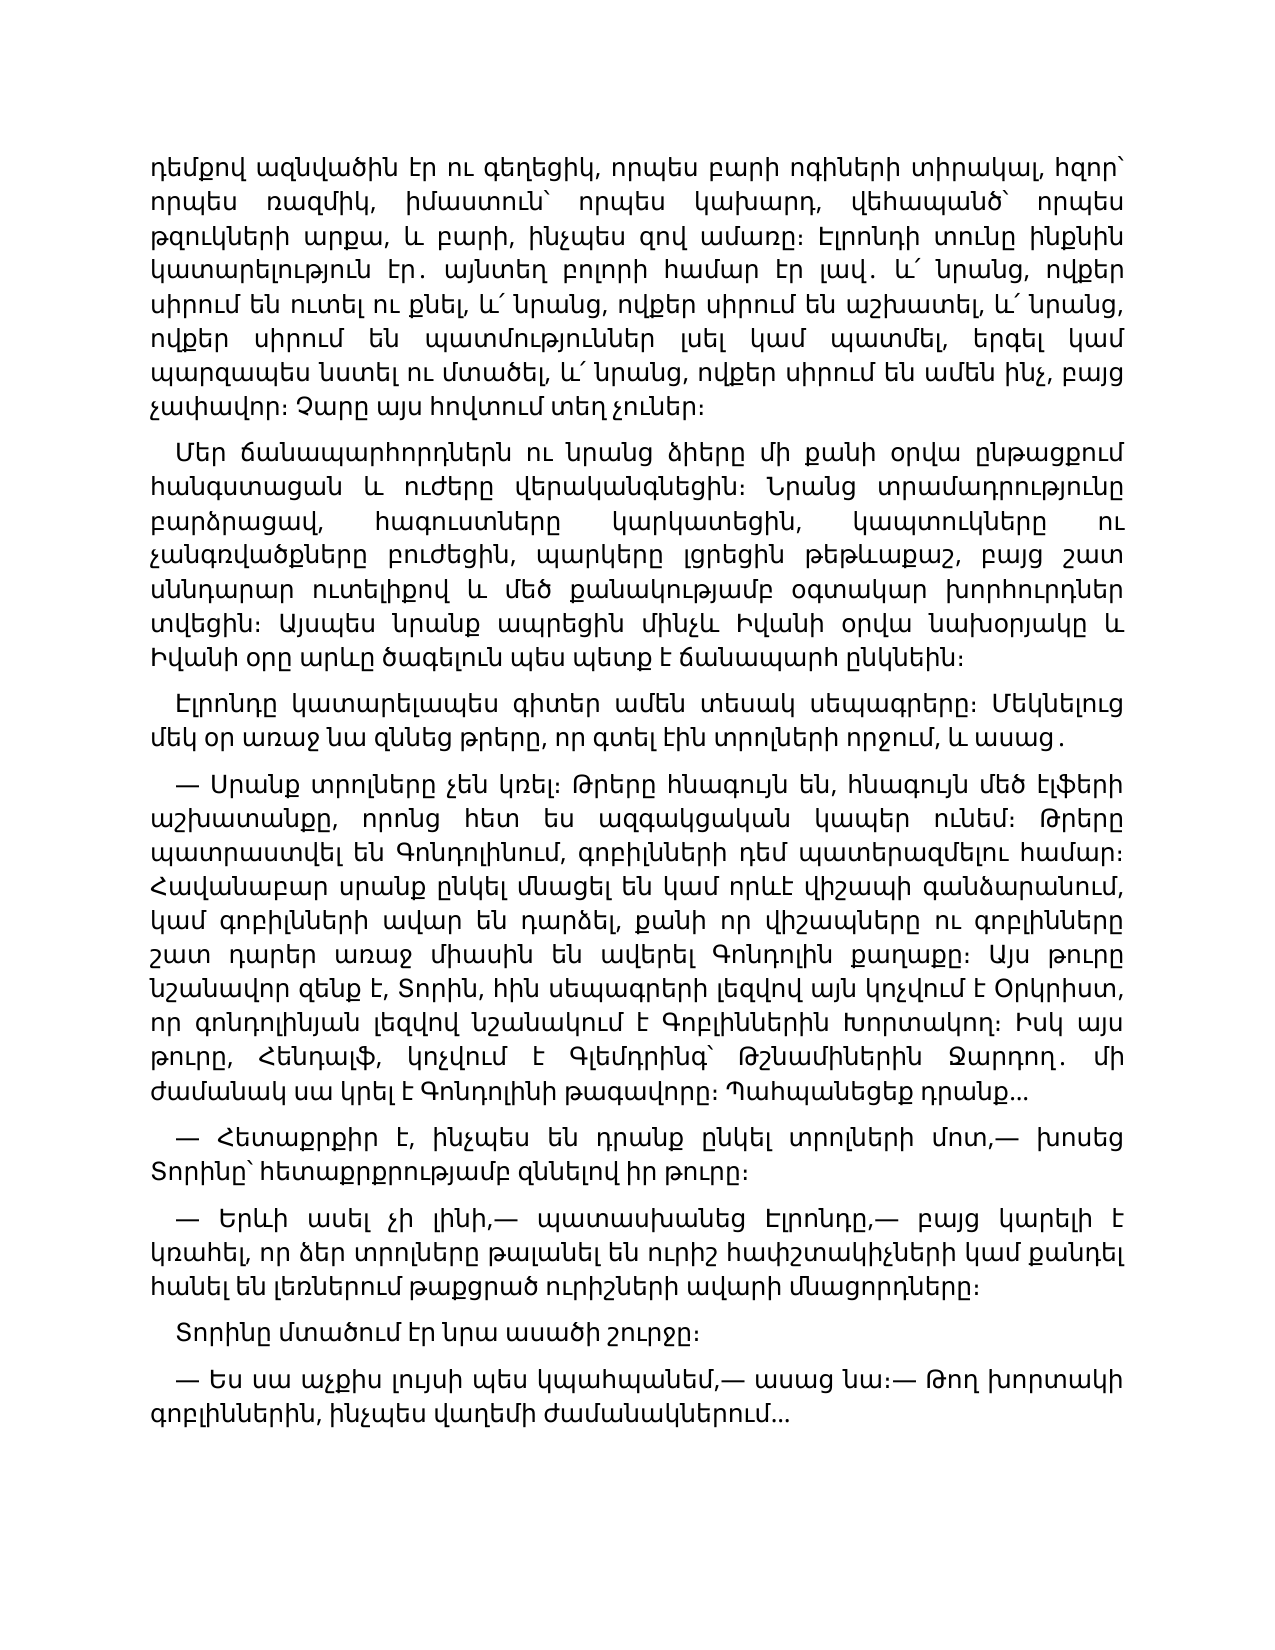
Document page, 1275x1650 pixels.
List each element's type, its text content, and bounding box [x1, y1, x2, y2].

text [150, 150, 1125, 422]
text Տորինը մտածում էր նրա ասածի շուրջը։ [150, 1315, 1125, 1349]
text ― Ես սա աչքիս լույսի պես կպահպանեմ,― ասաց նա։― Թող խորտակի գոբլիններին, ինչպես վաղեմի ժամանակներում… [150, 1362, 1125, 1430]
text ― Հետաքրքիր է, ինչպես են դրանք ընկել տրոլների մոտ,― խոսեց Տորինը՝ հետաքրքրությամբ զննելով իր թուրը։ [150, 1120, 1125, 1188]
text ― Երևի ասել չի լինի,― պատասխանեց Էլրոնդը,― բայց կարելի է կռահել, որ ձեր տրոլները թալանել են ուրիշ հափշտակիչների կամ քանդել հանել են լեռներում թաքցրած ուրիշների ավարի մնացորդները։ [150, 1200, 1125, 1302]
text Էլրոնդը կատարելապես գիտեր ամեն տեսակ սեպագրերը։ Մեկնելուց մեկ օր առաջ նա զննեց թրերը, որ գտել էին տրոլների որջում, և ասաց․ [150, 686, 1125, 754]
text Մեր ճանապարհորդներն ու նրանց ձիերը մի քանի օրվա ընթացքում հանգստացան և ուժերը վերականգնեցին։ Նրանց տրամադրությունը բարձրացավ, հագուստները կարկատեցին, կապտուկները ու չանգռվածքները բուժեցին, պարկերը լցրեցին թեթևաքաշ, բայց շատ սննդարար ուտելիքով և մեծ քանակությամբ օգտակար խորհուրդներ տվեցին։ Այսպես նրանք ապրեցին մինչև Իվանի օրվա նախօրյակը և Իվանի օրը արևը ծագելուն պես պետք է ճանապարհ ընկնեին։ [150, 435, 1125, 673]
text ― Սրանք տրոլները չեն կռել։ Թրերը հնագույն են, հնագույն մեծ էլֆերի աշխատանքը, որոնց հետ ես ազգակցական կապեր ունեմ։ Թրերը պատրաստվել են Գոնդոլինում, գոբիլնների դեմ պատերազմելու համար։ Հավանաբար սրանք ընկել մնացել են կամ որևէ վիշապի գանձարանում, կամ գոբիլնների ավար են դարձել, քանի որ վիշապները ու գոբլինները շատ դարեր առաջ միասին են ավերել Գոնդոլին քաղաքը։ Այս թուրը նշանավոր զենք է, Տորին, հին սեպագրերի լեզվով այն կոչվում է Օրկրիստ, որ գոնդոլինյան լեզվով նշանակում է Գոբլիններին Խորտակող։ Իսկ այս թուրը, Հենդալֆ, կոչվում է Գլեմդրինգ՝ Թշնամիներին Ջարդող․ մի ժամանակ սա կրել է Գոնդոլինի թագավորը։ Պահպանեցեք դրանք… [150, 767, 1125, 1107]
